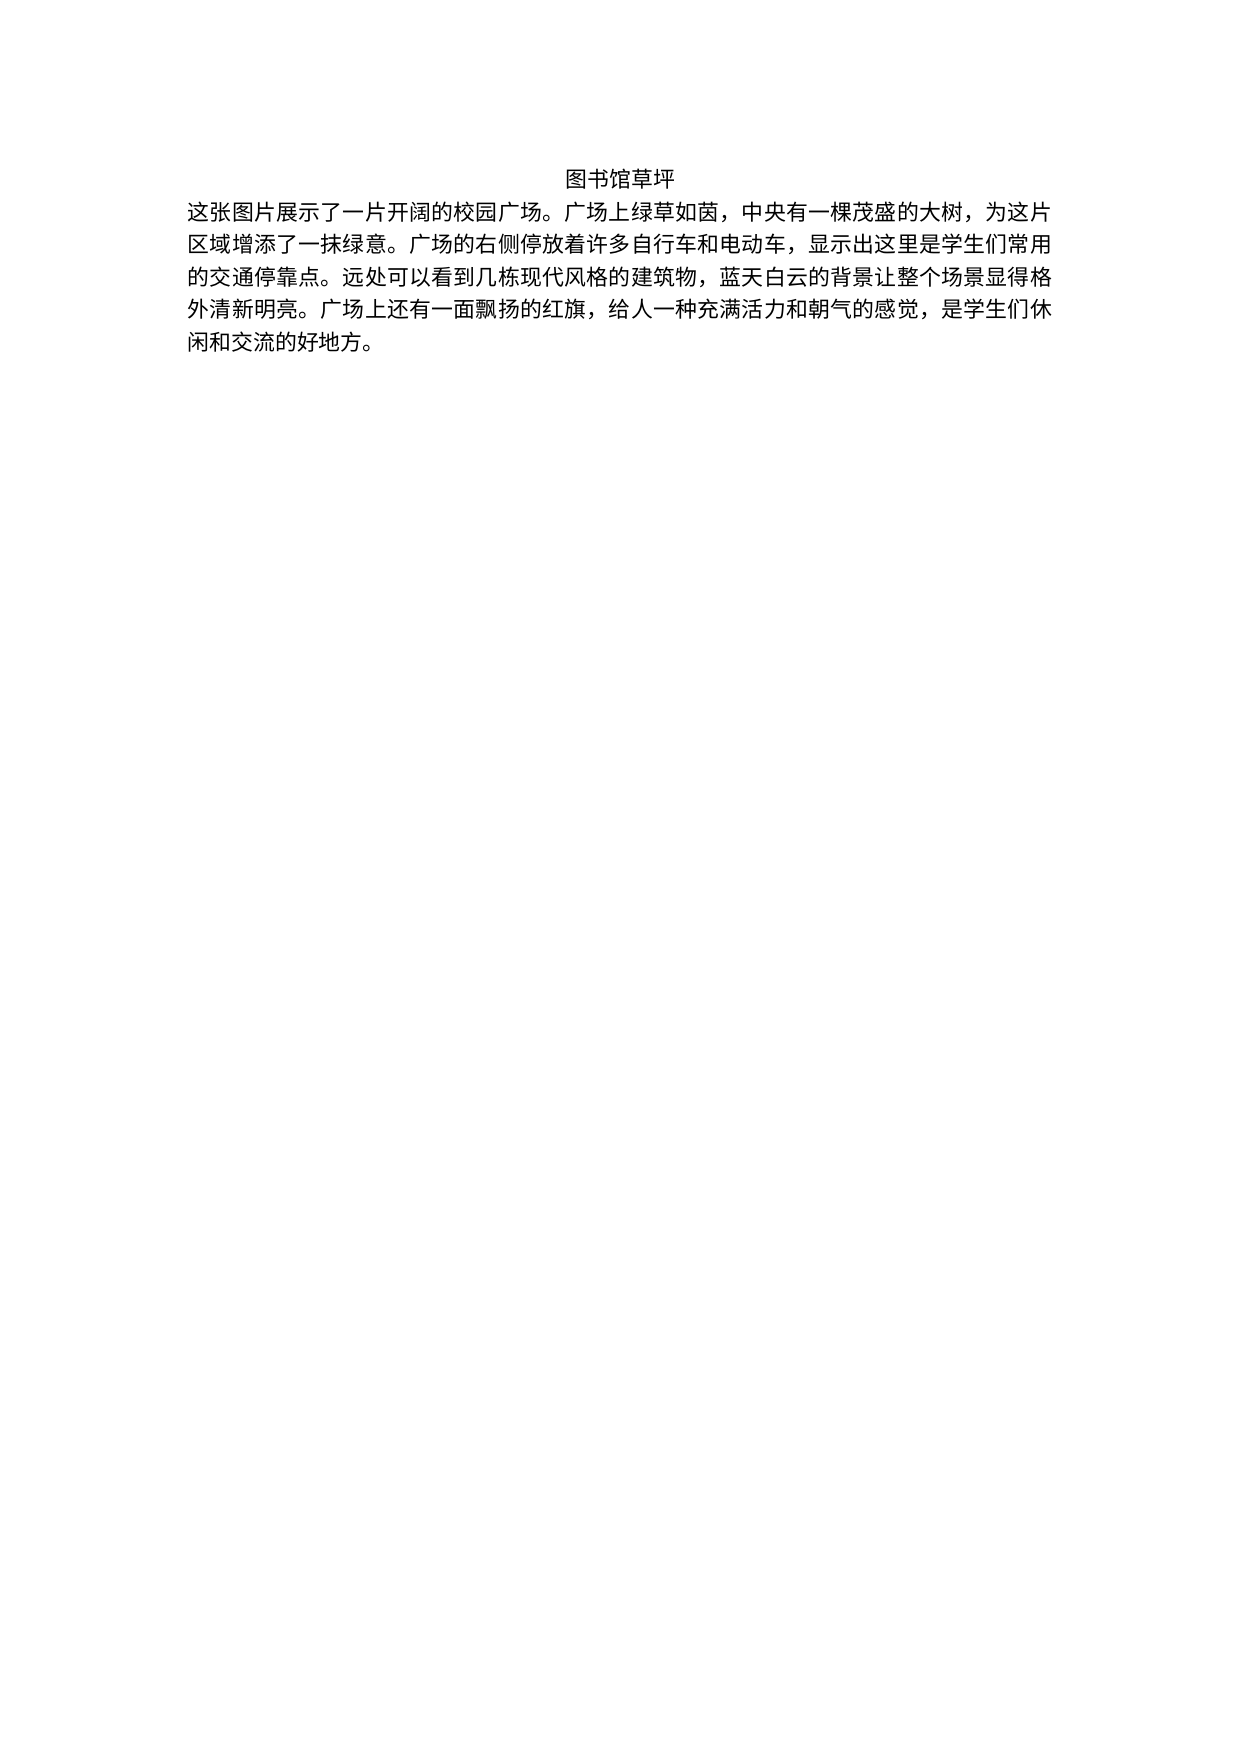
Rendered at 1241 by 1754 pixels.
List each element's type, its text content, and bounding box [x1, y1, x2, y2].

text 这张图片展示了一片开阔的校园广场。广场上绿草如茵，中央有一棵茂盛的大树，为这片区域增添了一抹绿意。广场的右侧停放着许多自行车和电动车，显示出这里是学生们常用的交通停靠点。远处可以看到几栋现代风格的建筑物，蓝天白云的背景让整个场景显得格外清新明亮。广场上还有一面飘扬的红旗，给人一种充满活力和朝气的感觉，是学生们休闲和交流的好地方。 [187, 194, 1053, 357]
text 图书馆草坪 [187, 162, 1053, 194]
